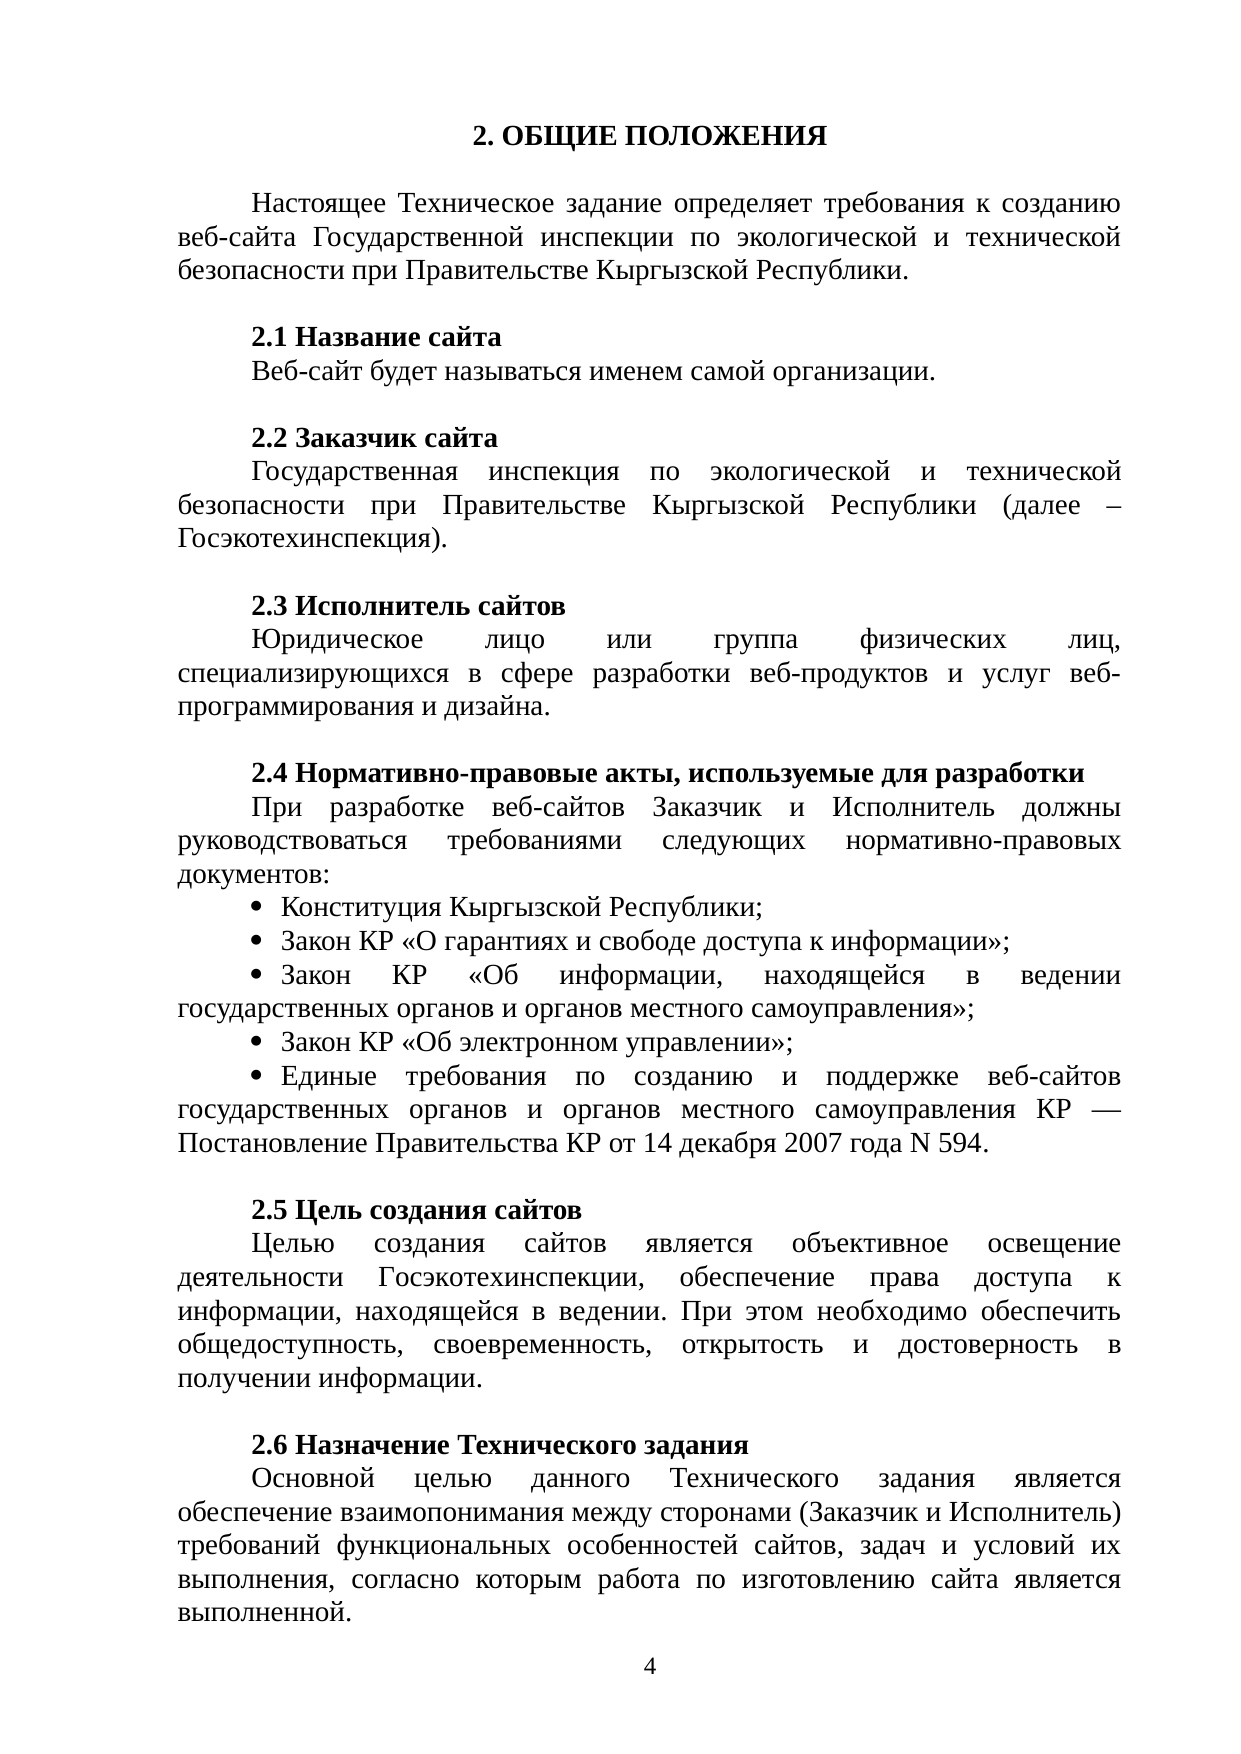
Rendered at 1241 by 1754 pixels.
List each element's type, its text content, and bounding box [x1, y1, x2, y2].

text 2.5 Цель создания сайтов [177, 1192, 1122, 1226]
text При разработке веб-сайтов Заказчик и Исполнитель должны руководствоваться требованиями следующих нормативно-правовых документов: [177, 789, 1122, 889]
list Конституция Кыргызской Республики; [177, 889, 1122, 923]
text 2. ОБЩИЕ ПОЛОЖЕНИЯ [177, 118, 1122, 152]
text 2.6 Назначение Технического задания [177, 1427, 1122, 1460]
list Закон КР «О гарантиях и свободе доступа к информации»; [177, 923, 1122, 957]
text 2.2 Заказчик сайта [177, 420, 1122, 453]
list Закон КР «Об информации, находящейся в ведении государственных органов и органов местного самоуправления»; [177, 957, 1122, 1024]
text Веб-сайт будет называться именем самой организации. [177, 353, 1122, 386]
text 2.3 Исполнитель сайтов [177, 588, 1122, 621]
text Юридическое лицо или группа физических лиц, специализирующихся в сфере разработки веб-продуктов и услуг веб-программирования и дизайна. [177, 621, 1122, 722]
text Целью создания сайтов является объективное освещение деятельности Госэкотехинспекции, обеспечение права доступа к информации, находящейся в ведении. При этом необходимо обеспечить общедоступность, своевременность, открытость и достоверность в получении информации. [177, 1226, 1122, 1393]
list Единые требования по созданию и поддержке веб-сайтов государственных органов и органов местного самоуправления КР — Постановление Правительства КР от 14 декабря 2007 года N 594. [177, 1058, 1122, 1158]
text 2.1 Название сайта [177, 319, 1122, 353]
text 2.4 Нормативно-правовые акты, используемые для разработки [177, 755, 1122, 789]
list Закон КР «Об электронном управлении»; [177, 1024, 1122, 1058]
text Настоящее Техническое задание определяет требования к созданию веб-сайта Государственной инспекции по экологической и технической безопасности при Правительстве Кыргызской Республики. [177, 185, 1122, 286]
text Государственная инспекция по экологической и технической безопасности при Правительстве Кыргызской Республики (далее –Госэкотехинспекция). [177, 453, 1122, 554]
text Основной целью данного Технического задания является обеспечение взаимопонимания между сторонами (Заказчик и Исполнитель) требований функциональных особенностей сайтов, задач и условий их выполнения, согласно которым работа по изготовлению сайта является выполненной. [177, 1460, 1122, 1628]
